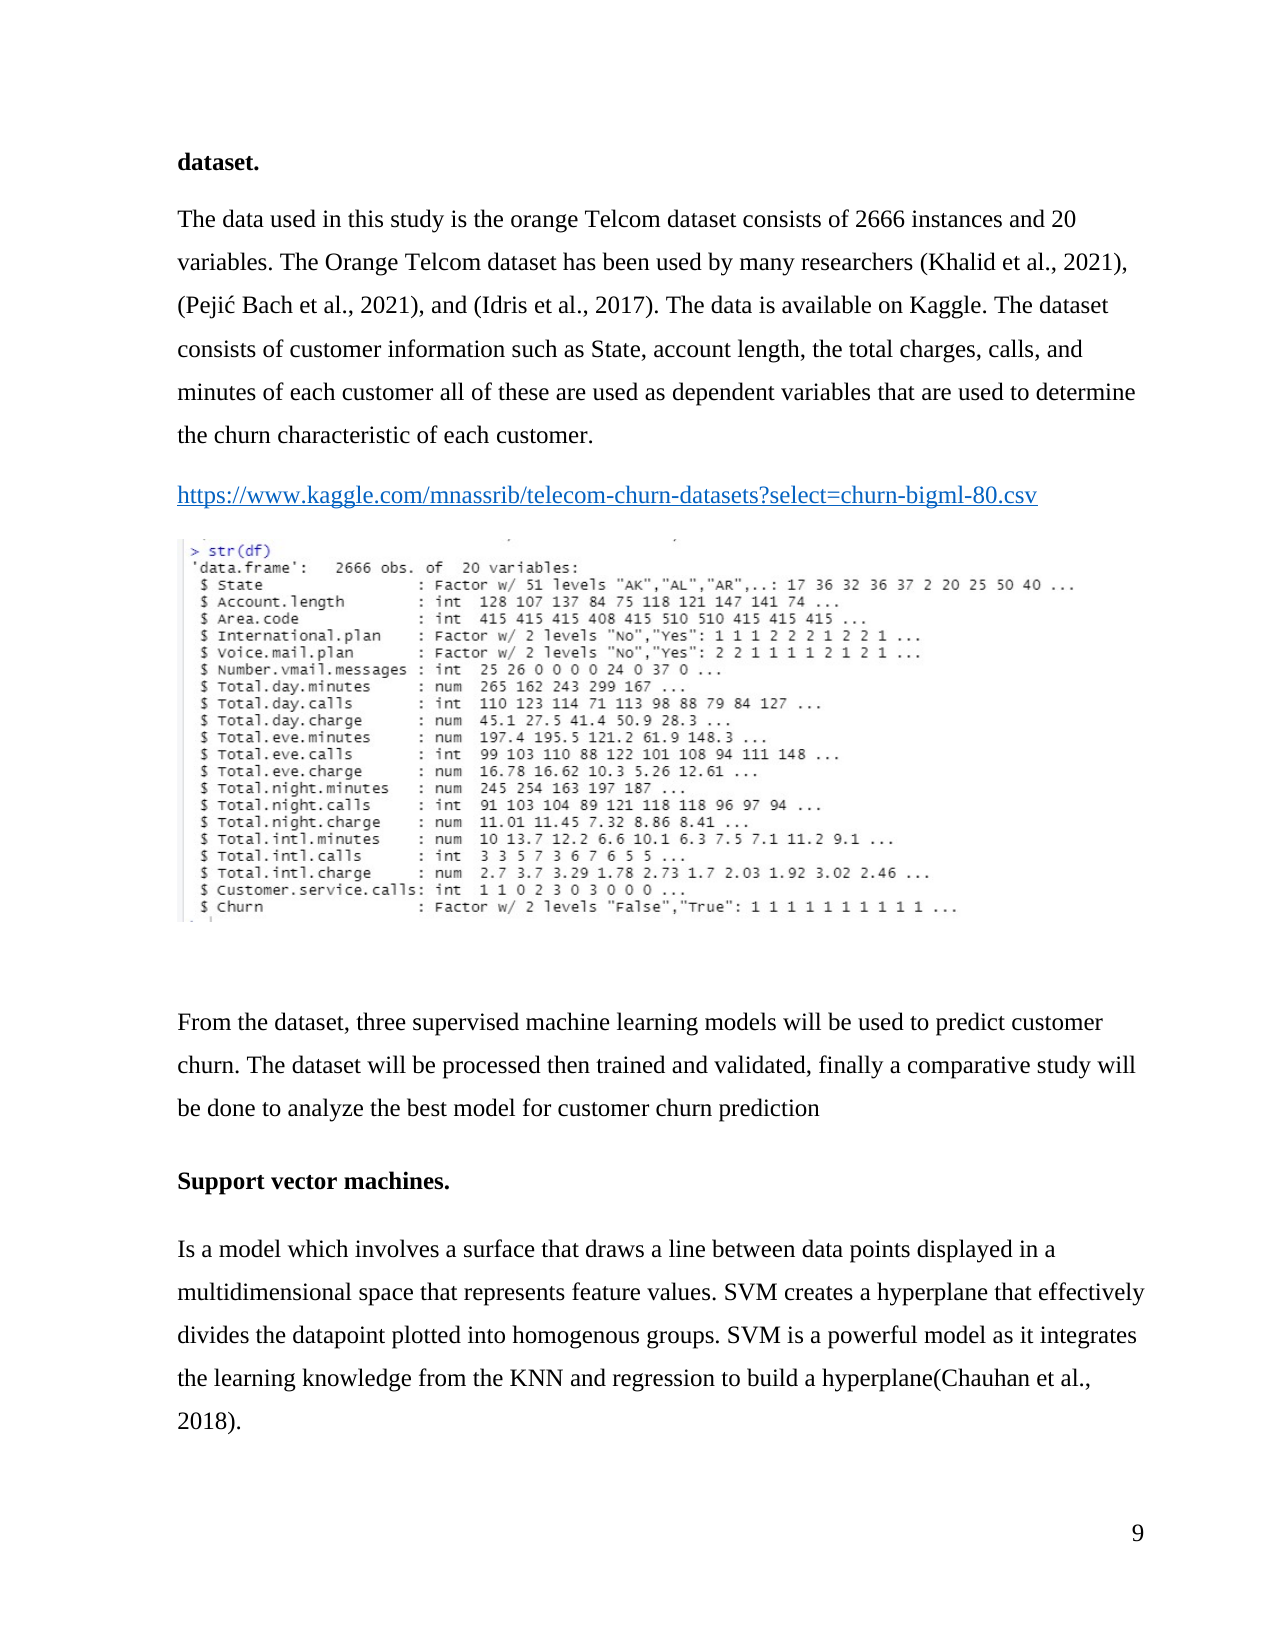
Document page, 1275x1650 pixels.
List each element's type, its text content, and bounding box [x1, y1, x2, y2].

text From the dataset, three supervised machine learning models will be used to predict customer churn. The dataset will be processed then trained and validated, finally a comparative study will be done to analyze the best model for customer churn prediction [177, 1007, 1138, 1122]
text Is a model which involves a surface that draws a line between data points displayed in a multidimensional space that represents feature values. SVM creates a hyperplane that effectively divides the datapoint plotted into homogenous groups. SVM is a powerful model as it integrates the learning knowledge from the KNN and regression to build a hyperplane(Chauhan et al., 2018). [177, 1234, 1145, 1435]
subtitle dataset. [177, 147, 1169, 176]
text The data used in this study is the orange Telcom dataset consists of 2666 instances and 20 variables. The Orange Telcom dataset has been used by many researchers (Khalid et al., 2021), (Pejić Bach et al., 2021), and (Idris et al., 2017). The data is available on Kaggle. The dataset consists of customer information such as State, account length, the total charges, calls, and minutes of each customer all of these are used as dependent variables that are used to determine the churn characteristic of each customer. [177, 204, 1136, 449]
picture [177, 539, 1074, 922]
text https://www.kaggle.com/mnassrib/telecom-churn-datasets?select=churn-bigml-80.csv [177, 480, 1169, 508]
subtitle Support vector machines. [177, 1166, 1169, 1194]
